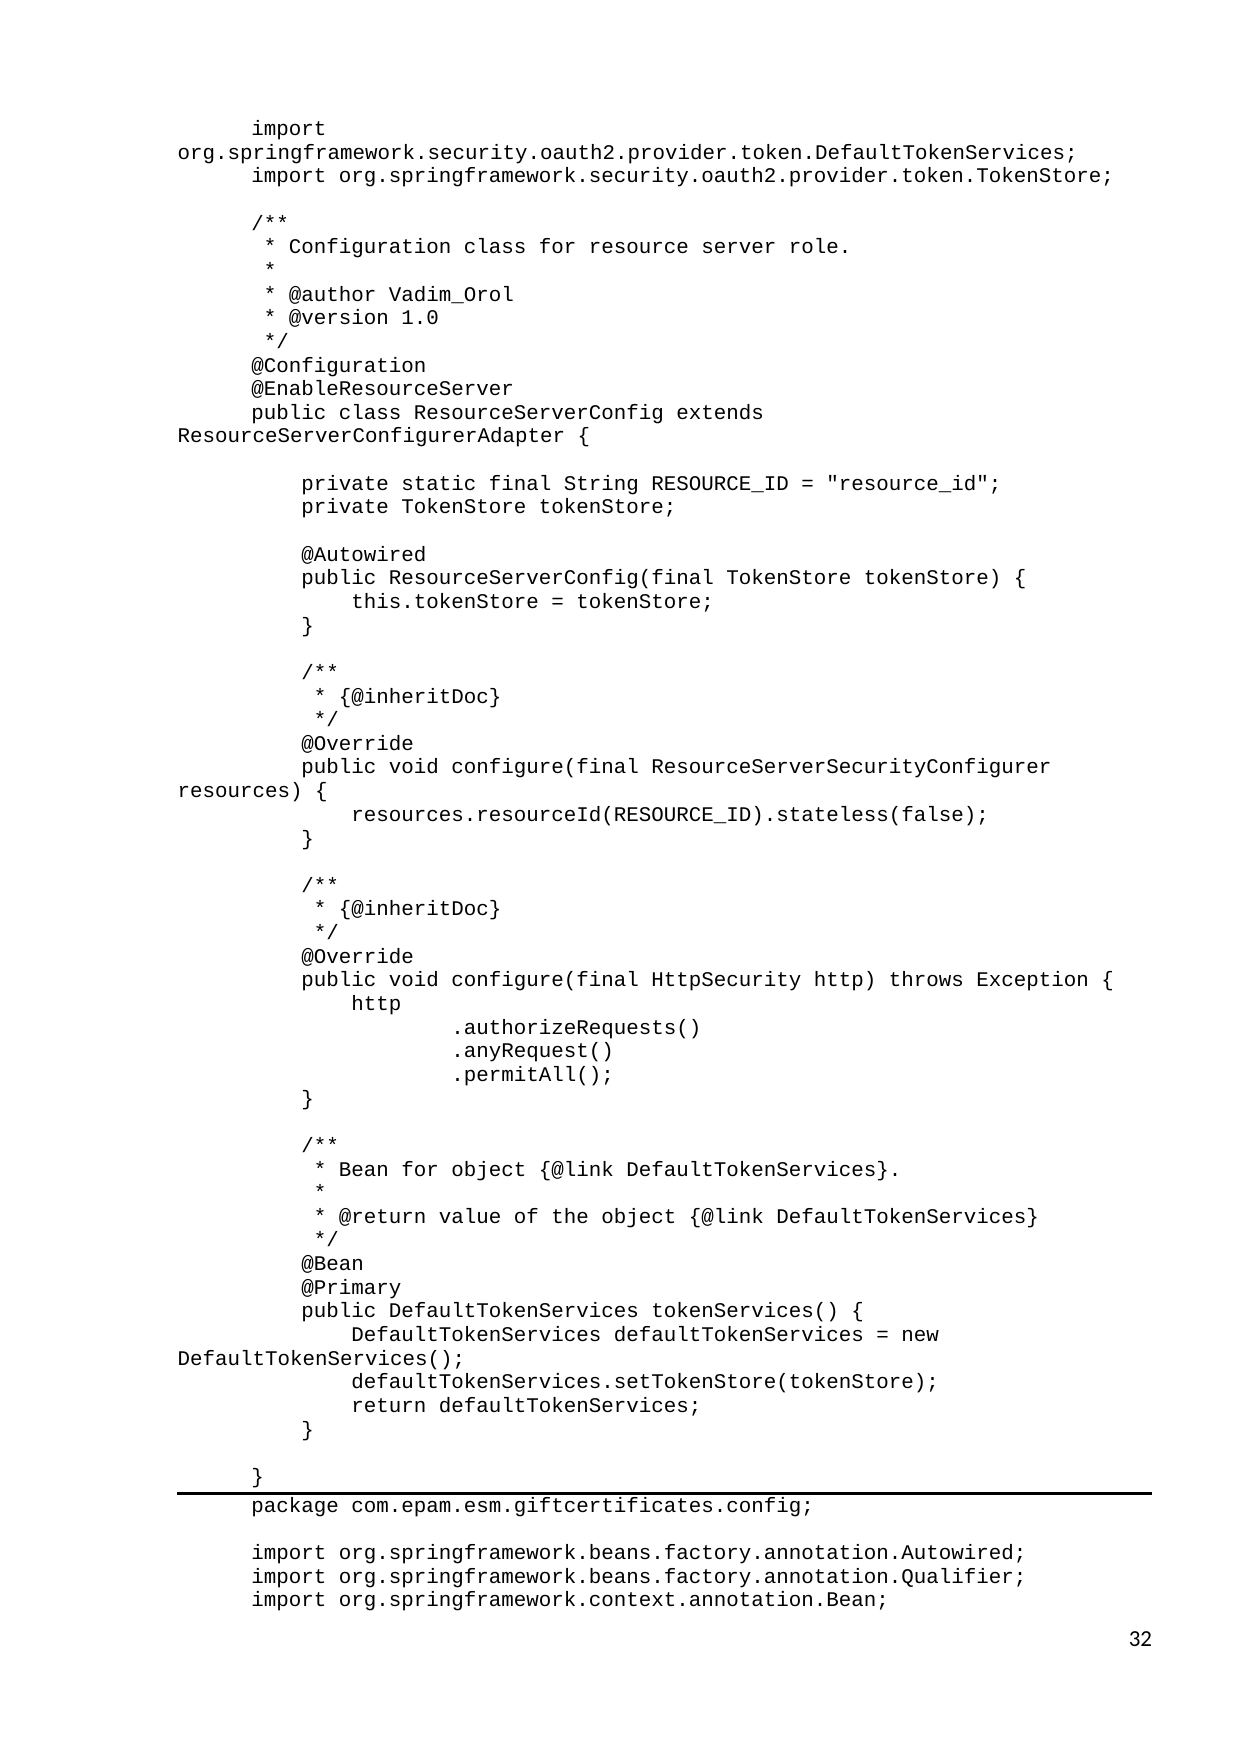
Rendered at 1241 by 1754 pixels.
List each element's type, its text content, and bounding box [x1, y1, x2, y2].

text * {@inheritDoc} [177, 686, 1152, 709]
text import org.springframework.context.annotation.Bean; [177, 1589, 1152, 1613]
text public void configure(final ResourceServerSecurityConfigurer resources) { [177, 757, 1152, 804]
text @Configuration [177, 354, 1152, 378]
text * Configuration class for resource server role. [177, 236, 1152, 260]
text @Bean [177, 1253, 1152, 1277]
text /** [177, 213, 1152, 236]
text */ [177, 922, 1152, 946]
text * Bean for object {@link DefaultTokenServices}. [177, 1158, 1152, 1182]
text public DefaultTokenServices tokenServices() { [177, 1300, 1152, 1324]
text * [177, 260, 1152, 284]
text defaultTokenServices.setTokenStore(tokenStore); [177, 1371, 1152, 1395]
text } [177, 615, 1152, 638]
text } [177, 1419, 1152, 1442]
text @Override [177, 946, 1152, 969]
text http [177, 993, 1152, 1017]
text public class ResourceServerConfig extends ResourceServerConfigurerAdapter { [177, 402, 1152, 449]
text import org.springframework.security.oauth2.provider.token.TokenStore; [177, 165, 1152, 189]
text DefaultTokenServices defaultTokenServices = new DefaultTokenServices(); [177, 1324, 1152, 1371]
text public void configure(final HttpSecurity http) throws Exception { [177, 969, 1152, 993]
text */ [177, 331, 1152, 354]
text return defaultTokenServices; [177, 1395, 1152, 1419]
text * @version 1.0 [177, 307, 1152, 331]
text @Override [177, 733, 1152, 757]
text @Autowired [177, 544, 1152, 567]
text * [177, 1182, 1152, 1206]
text */ [177, 709, 1152, 733]
text /** [177, 662, 1152, 686]
text /** [177, 875, 1152, 898]
text .authorizeRequests() [177, 1017, 1152, 1040]
text @EnableResourceServer [177, 378, 1152, 402]
text this.tokenStore = tokenStore; [177, 591, 1152, 615]
text */ [177, 1229, 1152, 1253]
text resources.resourceId(RESOURCE_ID).stateless(false); [177, 804, 1152, 827]
text private static final String RESOURCE_ID = "resource_id"; [177, 473, 1152, 496]
text import org.springframework.beans.factory.annotation.Qualifier; [177, 1566, 1152, 1589]
text * @return value of the object {@link DefaultTokenServices} [177, 1206, 1152, 1229]
text import org.springframework.beans.factory.annotation.Autowired; [177, 1542, 1152, 1566]
text /** [177, 1135, 1152, 1158]
text * {@inheritDoc} [177, 898, 1152, 922]
text .anyRequest() [177, 1040, 1152, 1064]
text * @author Vadim_Orol [177, 284, 1152, 307]
text package com.epam.esm.giftcertificates.config; [177, 1495, 1152, 1518]
text .permitAll(); [177, 1064, 1152, 1088]
text private TokenStore tokenStore; [177, 496, 1152, 520]
text import org.springframework.security.oauth2.provider.token.DefaultTokenServices; [177, 118, 1152, 165]
text } [177, 1466, 1152, 1492]
text } [177, 827, 1152, 851]
text public ResourceServerConfig(final TokenStore tokenStore) { [177, 567, 1152, 591]
text } [177, 1088, 1152, 1111]
text @Primary [177, 1277, 1152, 1300]
